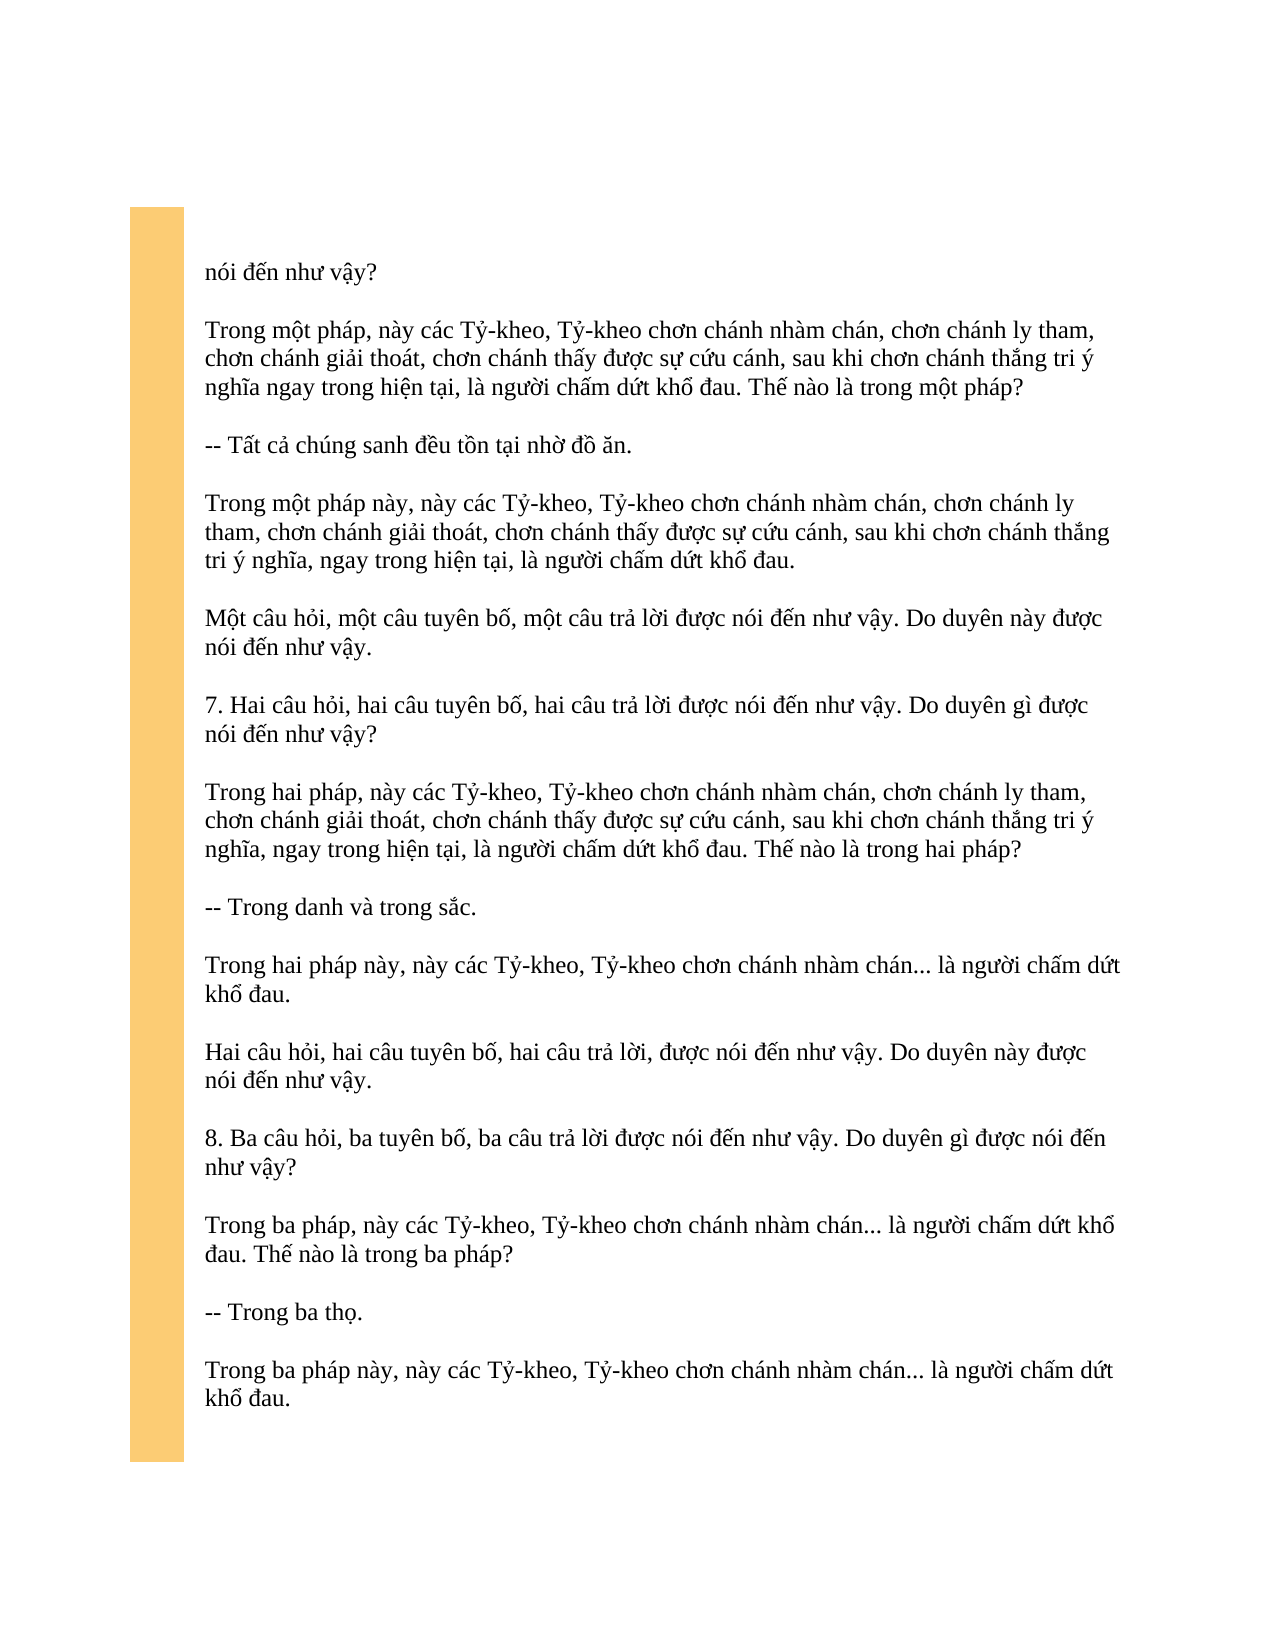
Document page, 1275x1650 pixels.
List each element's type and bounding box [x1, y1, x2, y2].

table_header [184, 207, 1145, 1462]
table_header [130, 207, 184, 1462]
